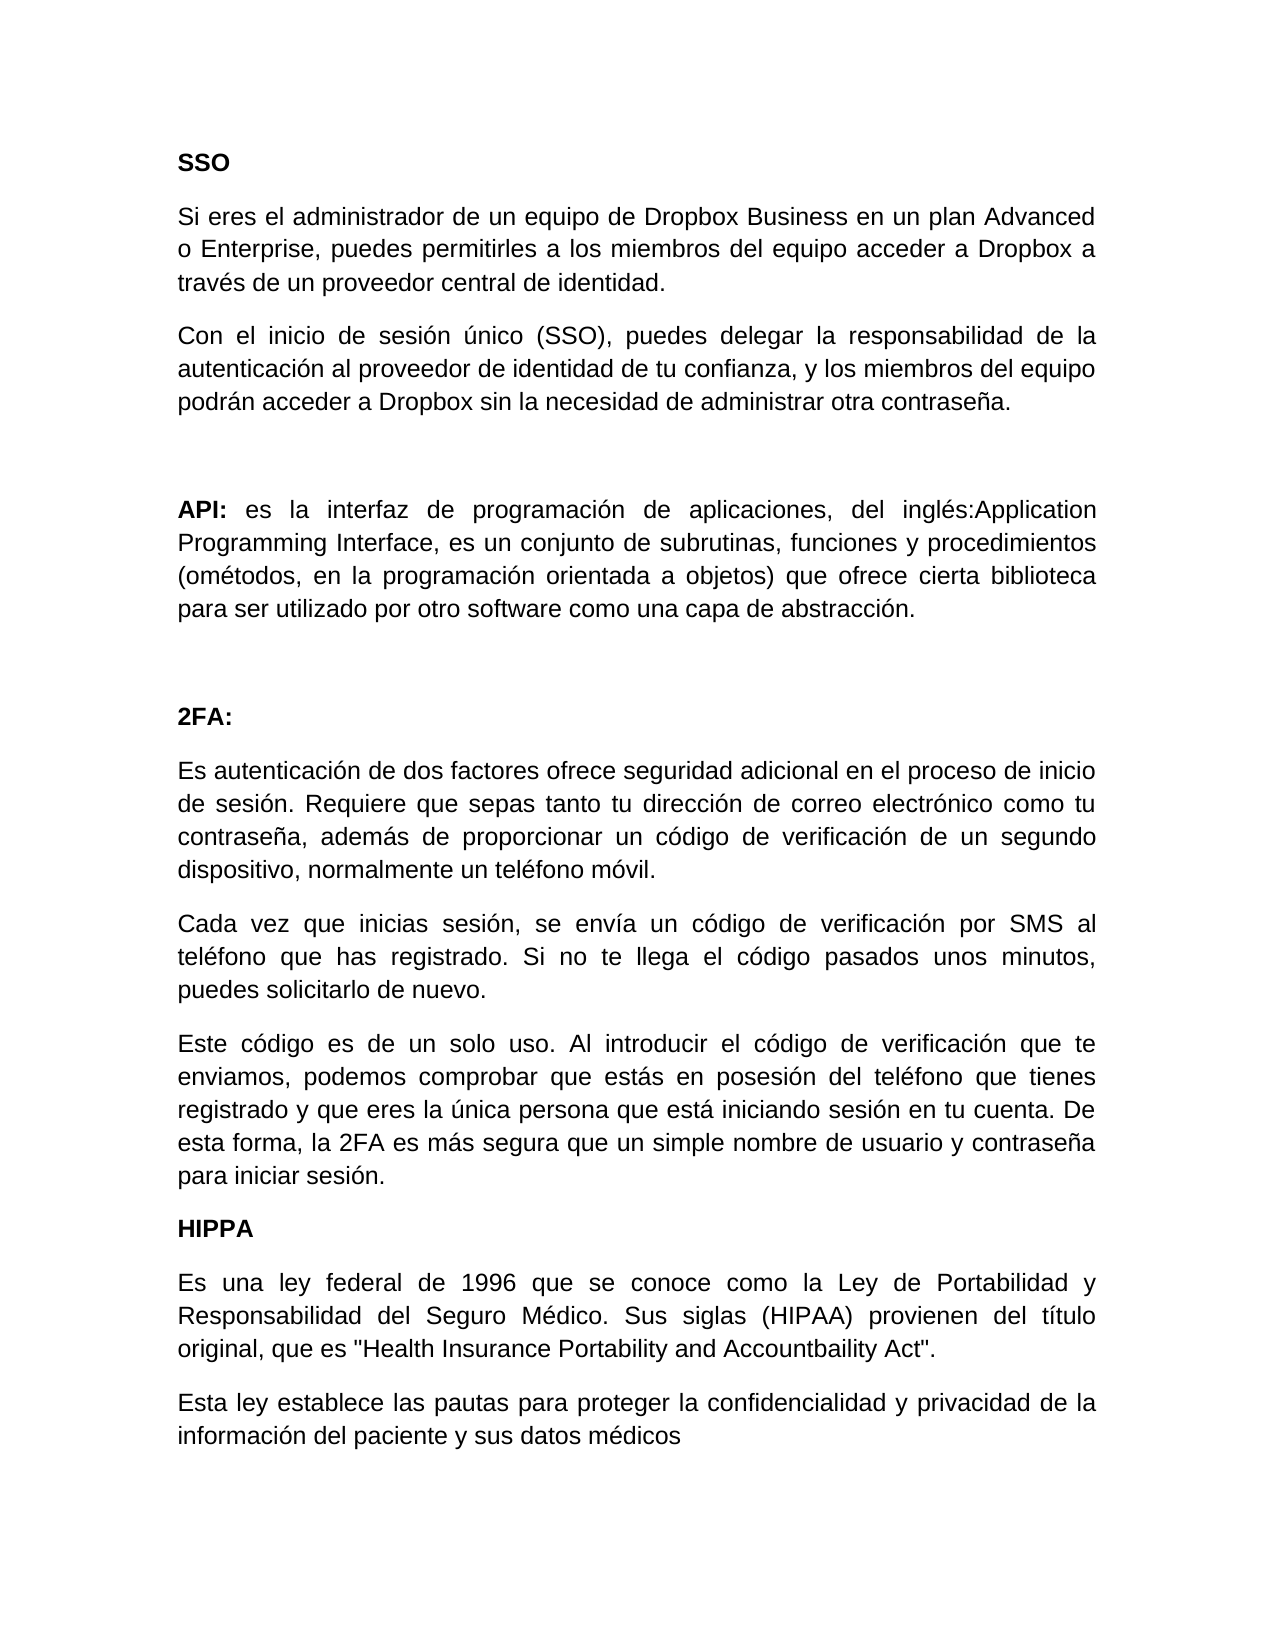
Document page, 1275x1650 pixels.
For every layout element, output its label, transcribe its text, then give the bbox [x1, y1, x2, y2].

text Cada vez que inicias sesión, se envía un código de verificación por SMS al teléfono que has registrado. Si no te llega el código pasados unos minutos, puedes solicitarlo de nuevo. [177, 909, 1098, 1003]
text 2FA: [177, 702, 1098, 731]
text API: es la interfaz de programación de aplicaciones, del inglés:Application Programming Interface, es un conjunto de subrutinas, funciones y procedimientos (ométodos, en la programación orientada a objetos) que ofrece cierta biblioteca para ser utilizado por otro software como una capa de abstracción. [177, 495, 1098, 623]
text Esta ley establece las pautas para proteger la confidencialidad y privacidad de la información del paciente y sus datos médicos [177, 1388, 1098, 1450]
text HIPPA [177, 1214, 1098, 1243]
text Es una ley federal de 1996 que se conoce como la Ley de Portabilidad y Responsabilidad del Seguro Médico. Sus siglas (HIPAA) provienen del título original, que es "Health Insurance Portability and Accountbaility Act". [177, 1268, 1098, 1363]
text Con el inicio de sesión único (SSO), puedes delegar la responsabilidad de la autenticación al proveedor de identidad de tu confianza, y los miembros del equipo podrán acceder a Dropbox sin la necesidad de administrar otra contraseña. [177, 321, 1098, 416]
text Este código es de un solo uso. Al introducir el código de verificación que te enviamos, podemos comprobar que estás en posesión del teléfono que tienes registrado y que eres la única persona que está iniciando sesión en tu cuenta. De esta forma, la 2FA es más segura que un simple nombre de usuario y contraseña para iniciar sesión. [177, 1028, 1098, 1189]
text Si eres el administrador de un equipo de Dropbox Business en un plan Advanced o Enterprise, puedes permitirles a los miembros del equipo acceder a Dropbox a través de un proveedor central de identidad. [177, 201, 1098, 296]
text Es autenticación de dos factores ofrece seguridad adicional en el proceso de inicio de sesión. Requiere que sepas tanto tu dirección de correo electrónico como tu contraseña, además de proporcionar un código de verificación de un segundo dispositivo, normalmente un teléfono móvil. [177, 756, 1098, 883]
text SSO [177, 148, 1098, 176]
